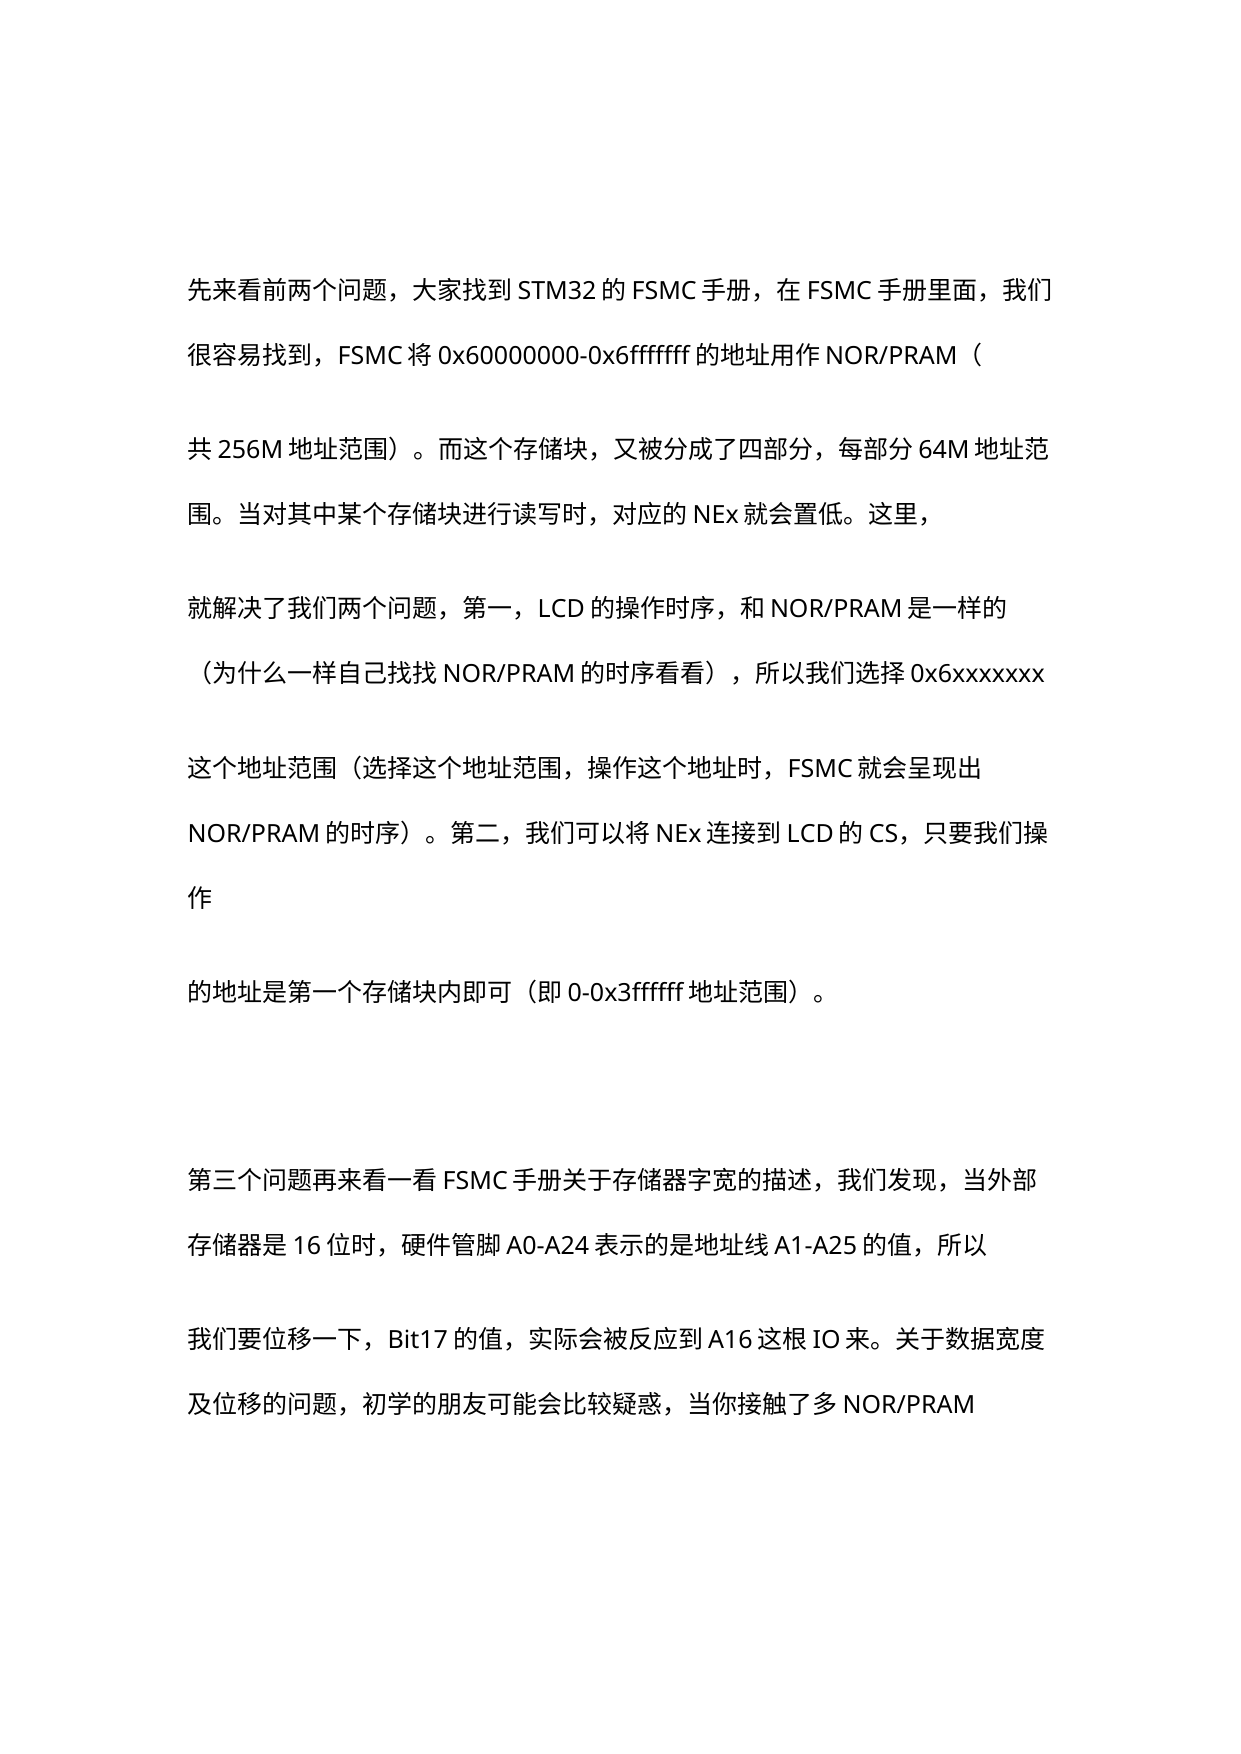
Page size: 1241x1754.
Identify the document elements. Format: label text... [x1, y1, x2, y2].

text 这个地址范围（选择这个地址范围，操作这个地址时，FSMC就会呈现出NOR/PRAM的时序）。第二，我们可以将NEx连接到LCD的CS，只要我们操作 [187, 734, 1053, 929]
text 先来看前两个问题，大家找到STM32的FSMC手册，在FSMC手册里面，我们很容易找到，FSMC将0x60000000-0x6fffffff的地址用作NOR/PRAM（ [187, 256, 1053, 386]
text 的地址是第一个存储块内即可（即0-0x3ffffff地址范围）。 [187, 958, 1053, 1023]
text 我们要位移一下，Bit17的值，实际会被反应到A16这根IO来。关于数据宽度及位移的问题，初学的朋友可能会比较疑惑，当你接触了多NOR/PRAM [187, 1305, 1053, 1435]
text 共256M地址范围）。而这个存储块，又被分成了四部分，每部分64M地址范围。当对其中某个存储块进行读写时，对应的NEx就会置低。这里， [187, 415, 1053, 545]
text 就解决了我们两个问题，第一，LCD的操作时序，和NOR/PRAM是一样的（为什么一样自己找找NOR/PRAM的时序看看），所以我们选择0x6xxxxxxx [187, 574, 1053, 704]
text 第三个问题再来看一看FSMC手册关于存储器字宽的描述，我们发现，当外部存储器是16位时，硬件管脚A0-A24表示的是地址线A1-A25的值，所以 [187, 1146, 1053, 1276]
